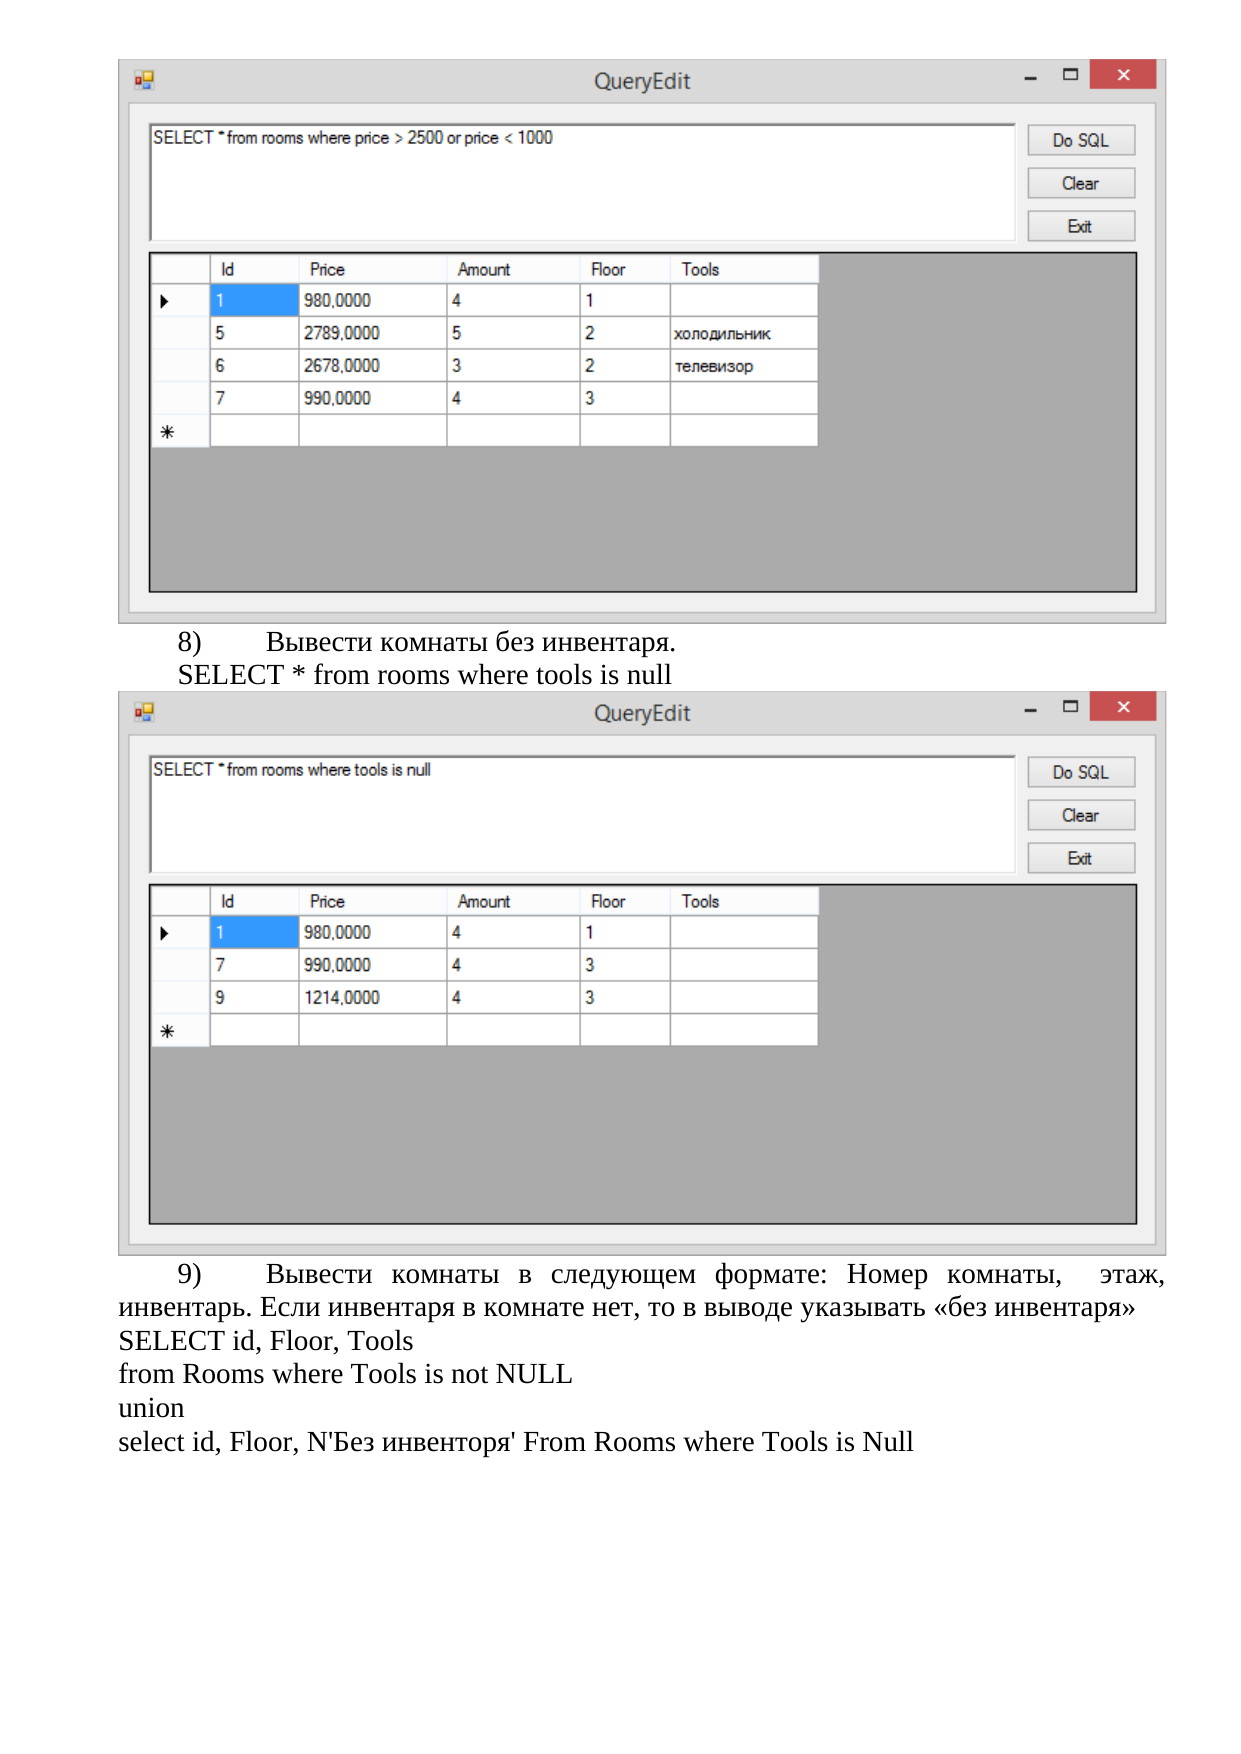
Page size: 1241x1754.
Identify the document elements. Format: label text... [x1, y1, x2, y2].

text union [118, 1390, 1167, 1424]
list Вывести комнаты без инвентаря. [118, 624, 1167, 657]
text select id, Floor, N'Без инвенторя' From Rooms where Tools is Null [118, 1424, 1167, 1457]
picture [118, 691, 1167, 1256]
text from Rooms where Tools is not NULL [118, 1357, 1167, 1390]
list Вывести комнаты в следующем формате: Номер комнаты, этаж, инвентарь. Если инвентаря в комнате нет, то в выводе указывать «без инвентаря» [118, 1256, 1167, 1323]
picture [118, 59, 1167, 624]
text SELECT * from rooms where tools is null [118, 657, 1167, 691]
text SELECT id, Floor, Tools [118, 1323, 1167, 1357]
